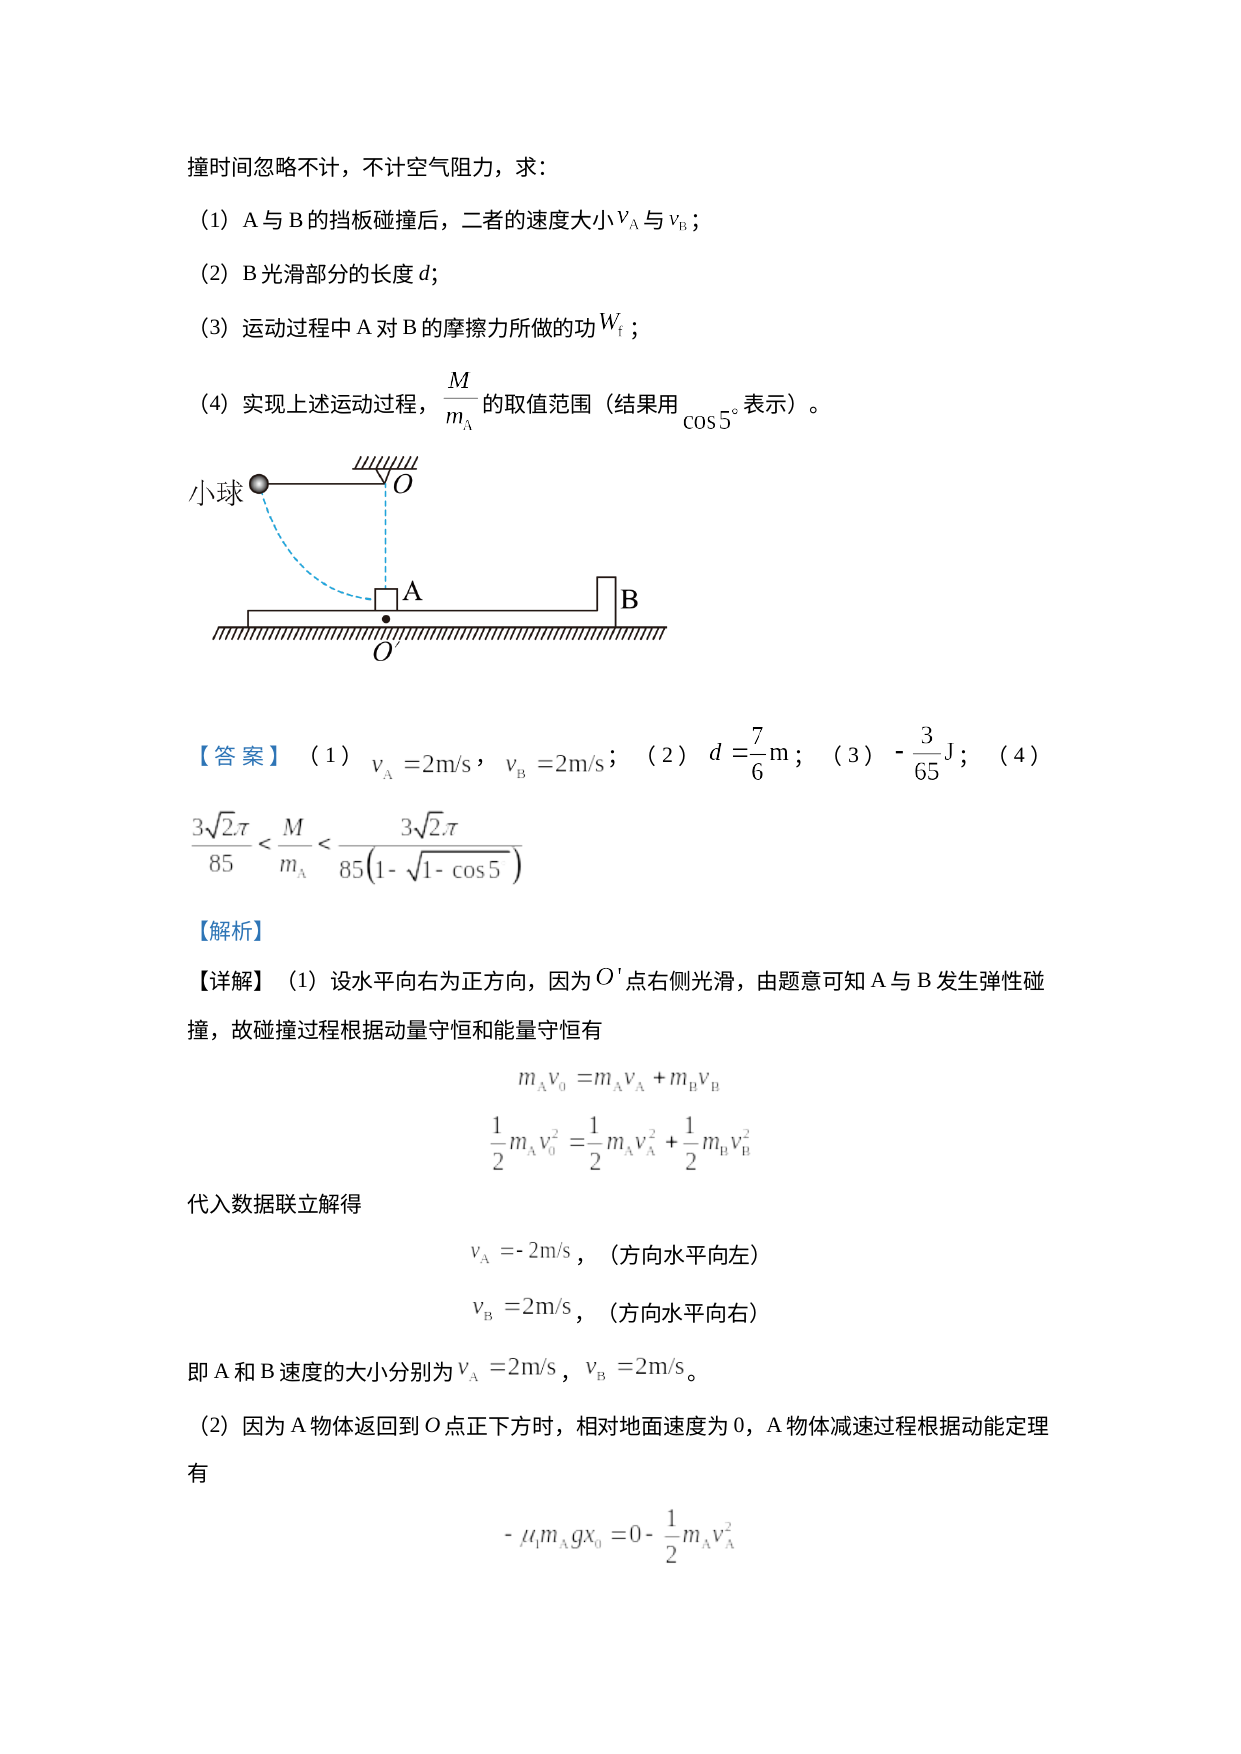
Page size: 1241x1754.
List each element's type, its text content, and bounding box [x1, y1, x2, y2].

text 即A和B速度的大小分别为，。 [187, 1349, 1053, 1393]
text ，（方向水平向右） [187, 1289, 1053, 1333]
text （1）A与B的挡板碰撞后，二者的速度大小与； [187, 197, 1053, 241]
picture [187, 456, 668, 669]
text ，（方向水平向左） [187, 1234, 1053, 1274]
text 【答案】（1），；（2）；（3）；（4） [187, 719, 1053, 902]
text （2）B光滑部分的长度d； [187, 257, 1053, 289]
text （2）因为A物体返回到O点正下方时，相对地面速度为0，A物体减速过程根据动能定理有 [187, 1409, 1053, 1488]
text 代入数据联立解得 [187, 1187, 1053, 1219]
text 【解析】 [187, 914, 1053, 946]
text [187, 150, 1053, 182]
text （4）实现上述运动过程，的取值范围（结果用表示）。 [187, 364, 1053, 441]
text 【详解】（1）设水平向右为正方向，因为点右侧光滑，由题意可知A与B发生弹性碰撞，故碰撞过程根据动量守恒和能量守恒有 [187, 962, 1053, 1045]
text （3）运动过程中A对B的摩擦力所做的功； [187, 304, 1053, 348]
